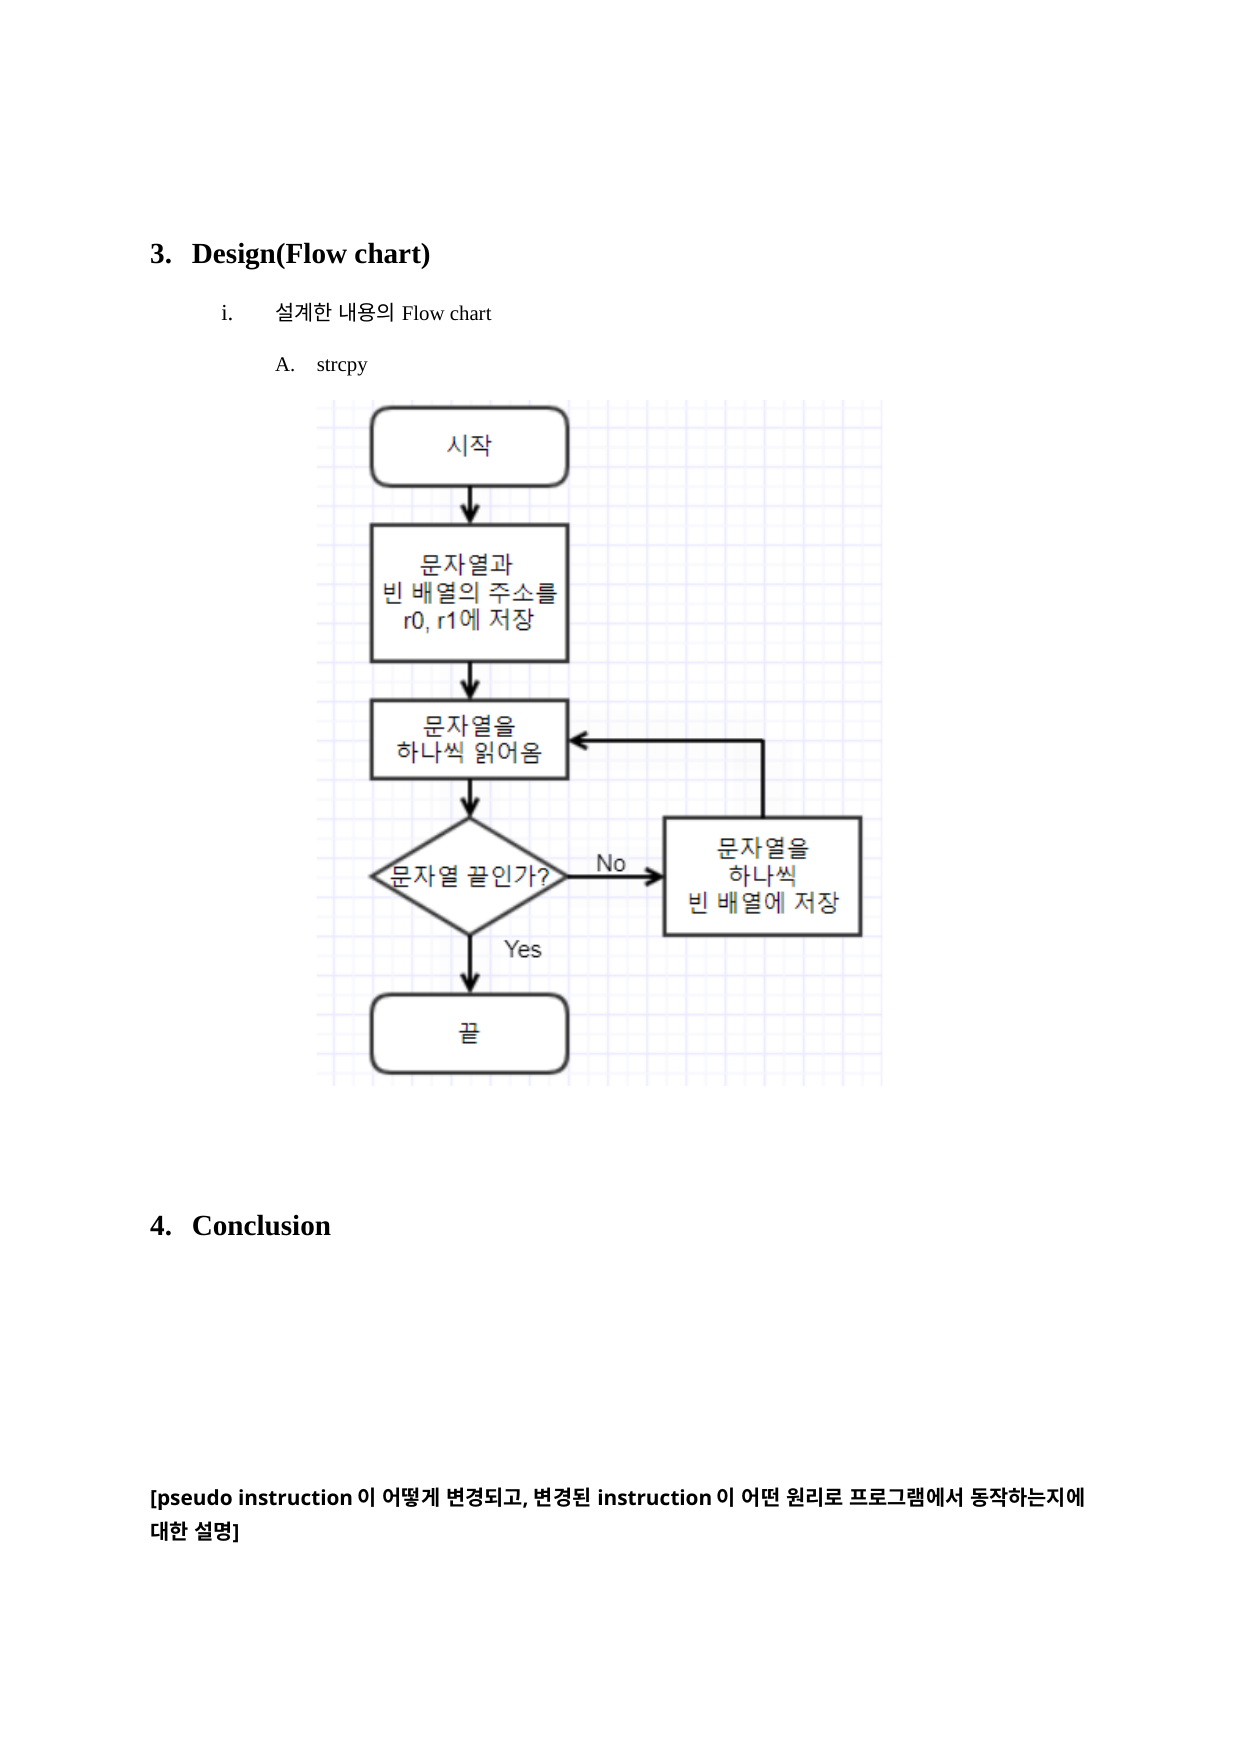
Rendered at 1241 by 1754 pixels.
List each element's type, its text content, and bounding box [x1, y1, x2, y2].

list Design(Flow chart) [150, 237, 1090, 270]
list strcpy [275, 351, 1090, 376]
list Conclusion [150, 1208, 1090, 1241]
list 설계한 내용의 Flow chart [233, 296, 1090, 326]
picture [316, 400, 883, 1086]
text [pseudo instruction이 어떻게 변경되고, 변경된 instruction이 어떤 원리로 프로그램에서 동작하는지에 대한 설명] [150, 1481, 1090, 1546]
